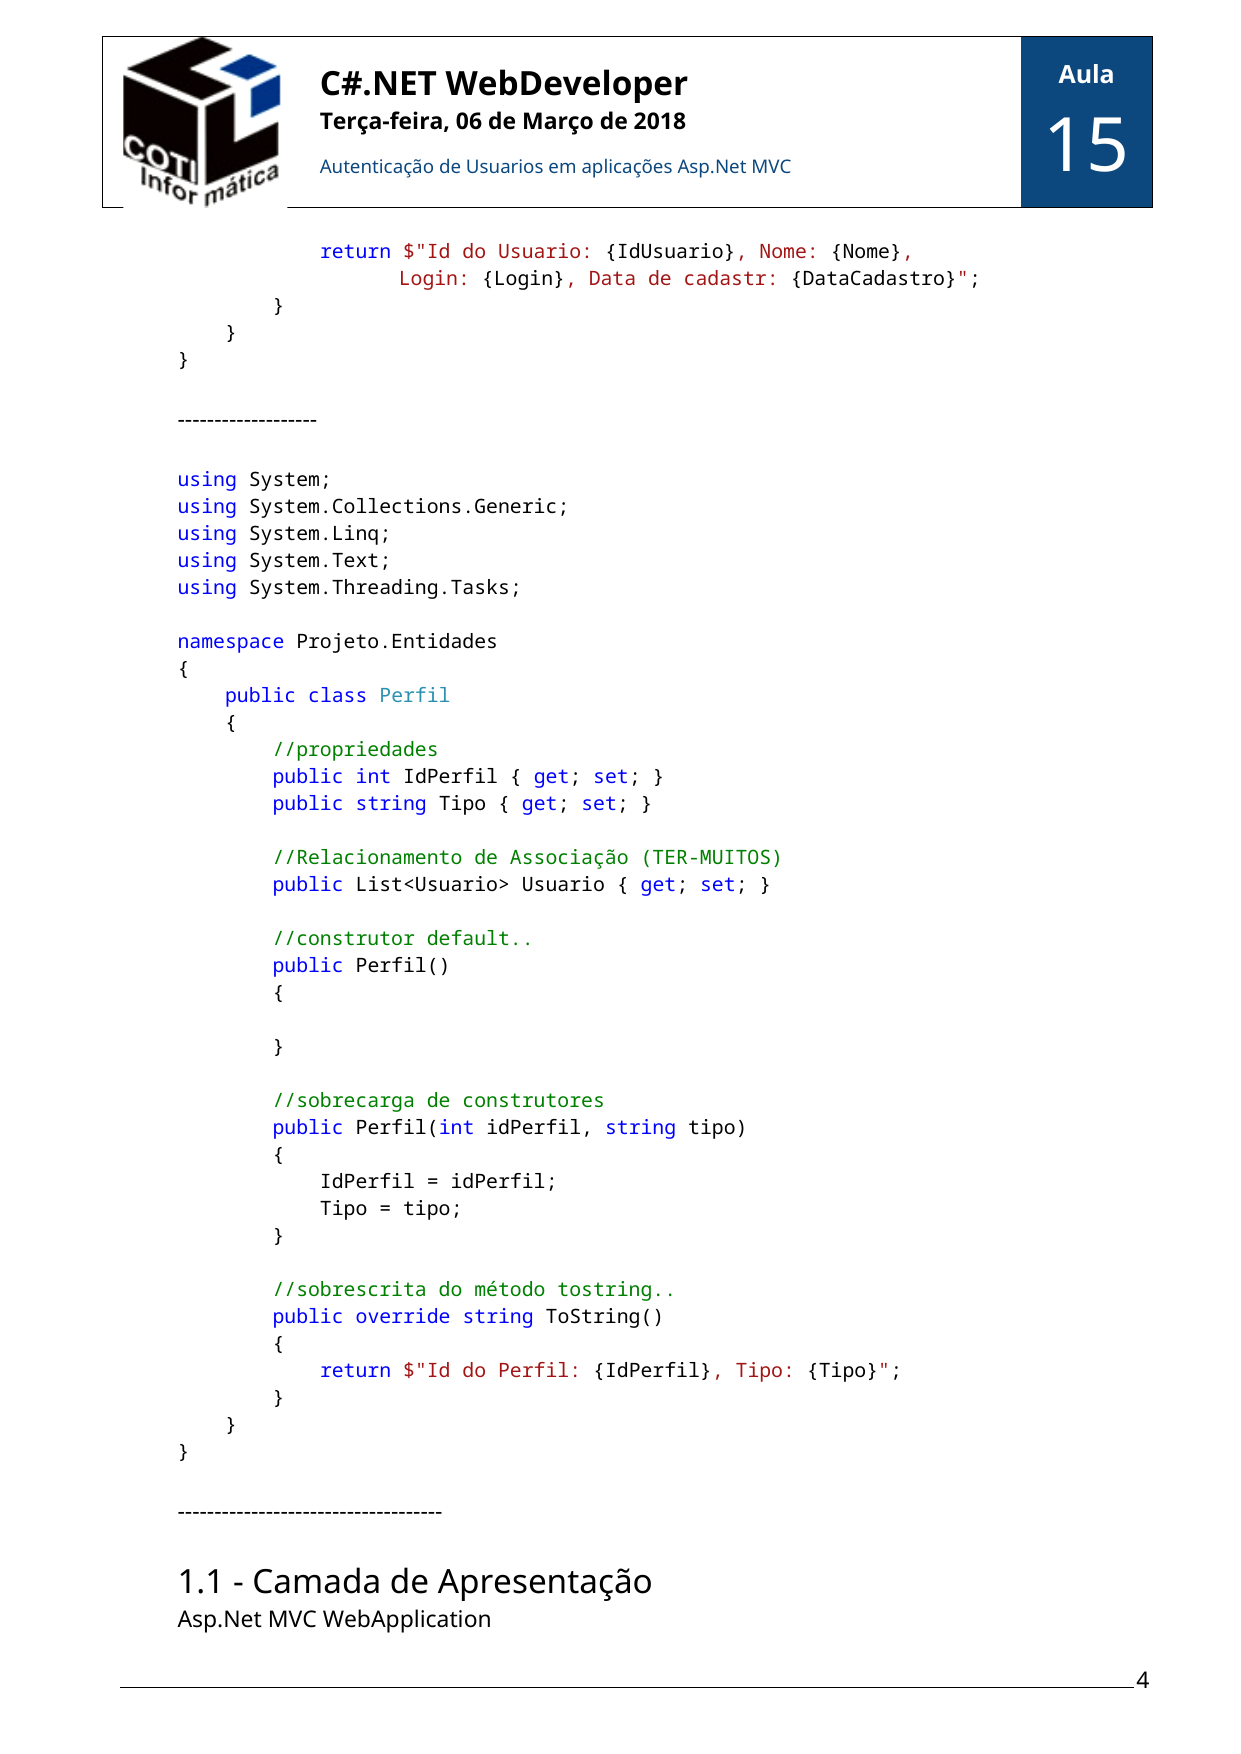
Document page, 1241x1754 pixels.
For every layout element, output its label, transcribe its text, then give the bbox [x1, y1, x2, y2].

text return $"Id do Usuario: {IdUsuario}, Nome: {Nome}, [177, 237, 1063, 264]
text //sobrescrita do método tostring.. [177, 1275, 1063, 1302]
text ------------------------------------ [177, 1495, 1063, 1526]
text { [177, 654, 1063, 682]
text public string Tipo { get; set; } [177, 789, 1063, 816]
text } [177, 1437, 1063, 1464]
text public Perfil() [177, 951, 1063, 978]
text using System.Text; [177, 547, 1063, 574]
text } [177, 1383, 1063, 1410]
text { [177, 978, 1063, 1005]
text //propriedades [177, 736, 1063, 762]
text namespace Projeto.Entidades [177, 628, 1063, 654]
text //sobrecarga de construtores [177, 1086, 1063, 1113]
text //construtor default.. [177, 924, 1063, 951]
text public int IdPerfil { get; set; } [177, 762, 1063, 789]
text } [177, 345, 1063, 372]
text using System; [177, 466, 1063, 493]
text IdPerfil = idPerfil; [177, 1167, 1063, 1194]
text 1.1 - Camada de Apresentação [177, 1558, 1063, 1603]
text public override string ToString() [177, 1302, 1063, 1329]
text } [177, 318, 1063, 345]
text //Relacionamento de Associação (TER-MUITOS) [177, 843, 1063, 870]
text } [177, 1032, 1063, 1059]
text Login: {Login}, Data de cadastr: {DataCadastro}"; [177, 264, 1063, 291]
text { [177, 1140, 1063, 1167]
text public List<Usuario> Usuario { get; set; } [177, 870, 1063, 897]
text { [177, 1329, 1063, 1356]
text using System.Linq; [177, 520, 1063, 547]
text ------------------- [177, 403, 1063, 434]
text using System.Collections.Generic; [177, 493, 1063, 520]
text } [177, 1221, 1063, 1248]
text Tipo = tipo; [177, 1194, 1063, 1221]
text using System.Threading.Tasks; [177, 574, 1063, 601]
text { [177, 708, 1063, 736]
text } [177, 1410, 1063, 1437]
text public Perfil(int idPerfil, string tipo) [177, 1113, 1063, 1140]
text Asp.Net MVC WebApplication [177, 1603, 1063, 1634]
text public class Perfil [177, 682, 1063, 708]
text } [177, 291, 1063, 318]
text return $"Id do Perfil: {IdPerfil}, Tipo: {Tipo}"; [177, 1356, 1063, 1383]
